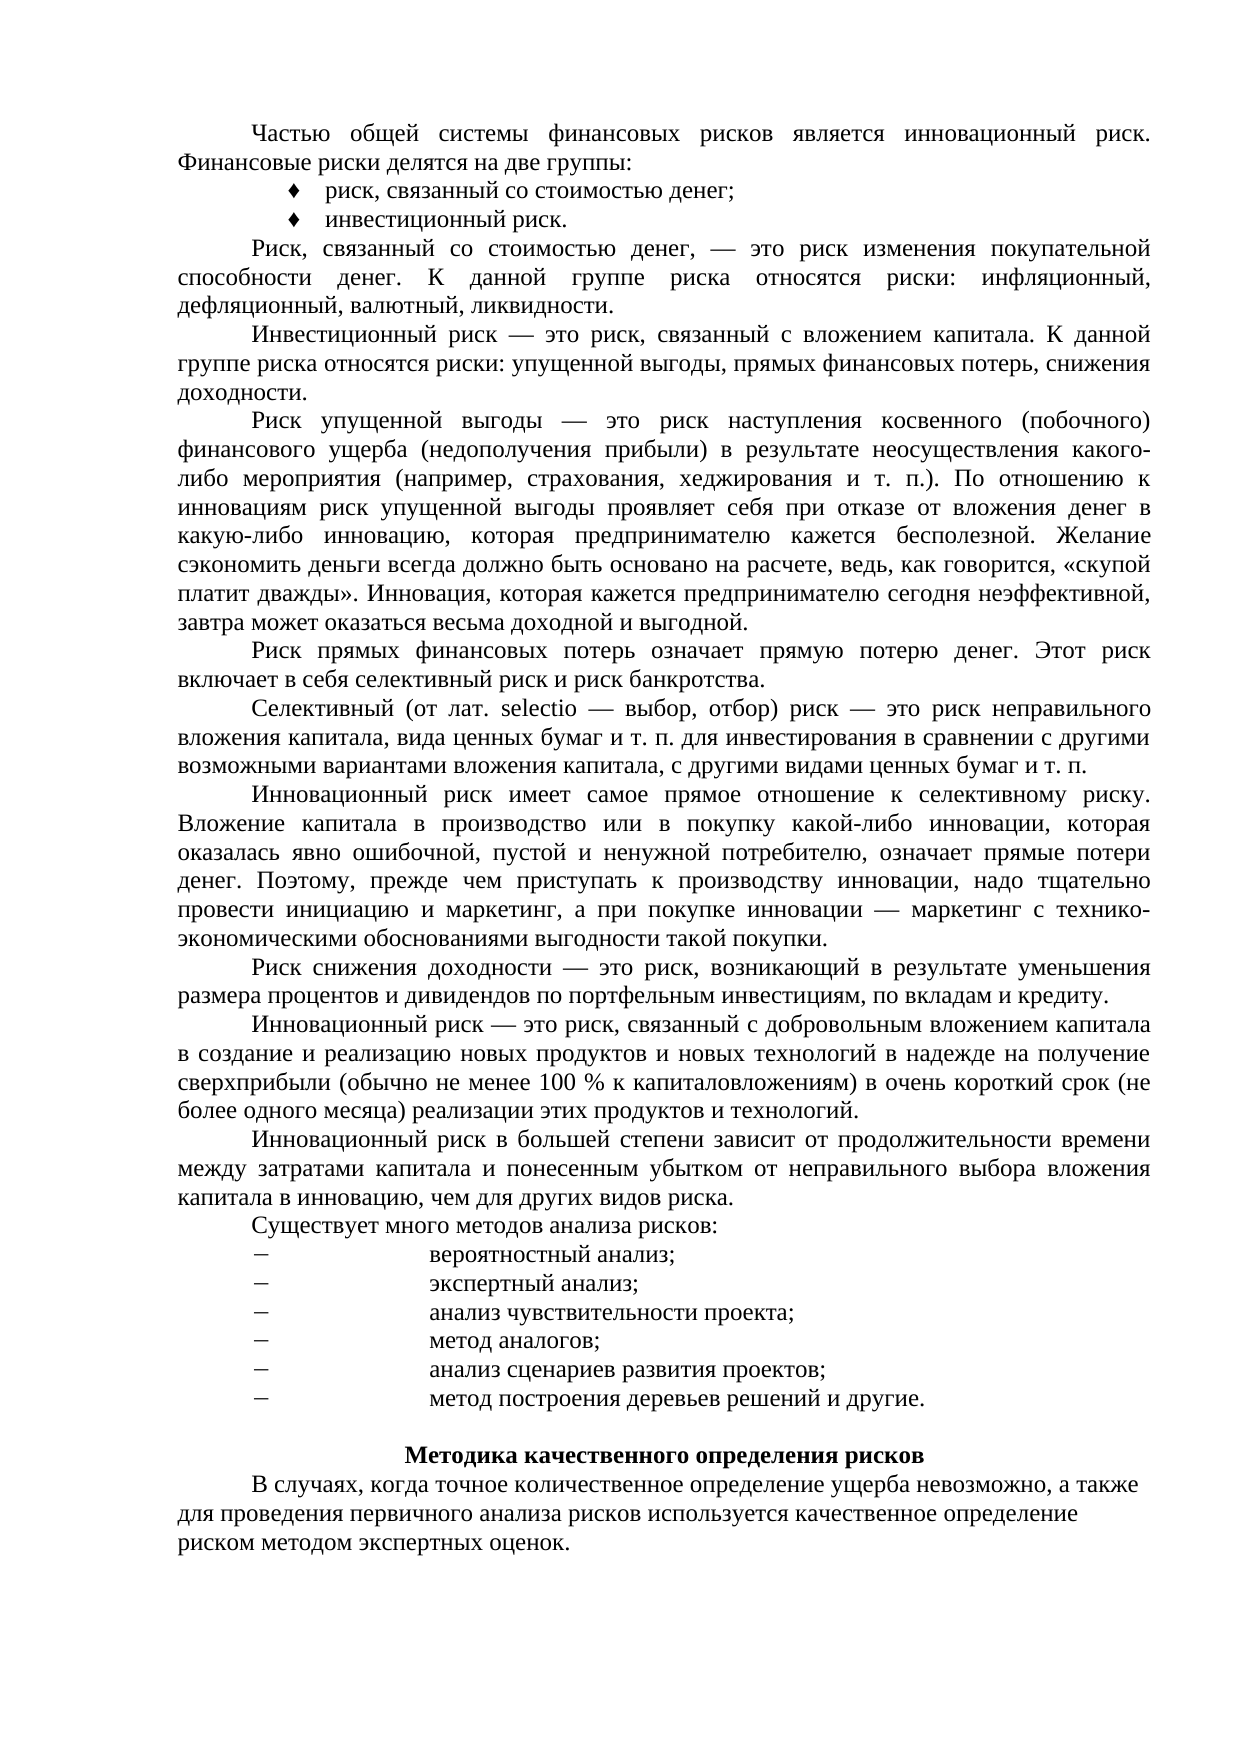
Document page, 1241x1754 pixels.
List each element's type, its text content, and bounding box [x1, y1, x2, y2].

text Риск снижения доходности — это риск, возникающий в результате уменьшения размера процентов и дивидендов по портфельным инвестициям, по вкладам и кредиту. [177, 952, 1152, 1009]
text Инновационный риск в большей степени зависит от продолжительности времени между затратами капитала и понесенным убытком от неправильного выбора вложения капитала в инновацию, чем для других видов риска. [177, 1124, 1152, 1211]
text Инновационный риск — это риск, связанный с добровольным вложением капитала в создание и реализацию новых продуктов и новых технологий в надежде на получение сверхприбыли (обычно не менее 100 % к капиталовложениям) в очень короткий срок (не более одного месяца) реализации этих продуктов и технологий. [177, 1009, 1152, 1124]
text В случаях, когда точное количественное определение ущерба невозможно, а также для проведения первичного анализа рисков используется качественное определение риском методом экспертных оценок. [177, 1469, 1152, 1556]
text Инновационный риск имеет самое прямое отношение к селективному риску. Вложение капитала в производство или в покупку какой-либо инновации, которая оказалась явно ошибочной, пустой и ненужной потребителю, означает прямые потери денег. Поэтому, прежде чем приступать к производству инновации, надо тщательно провести инициацию и маркетинг, а при покупке инновации — маркетинг с технико-экономическими обоснованиями выгодности такой покупки. [177, 779, 1152, 952]
text Риск, связанный со стоимостью денег, — это риск изменения покупательной способности денег. К данной группе риска относятся риски: инфляционный, дефляционный, валютный, ликвидности. [177, 233, 1152, 319]
list метод построения деревьев решений и другие. [251, 1383, 1152, 1412]
list анализ чувствительности проекта; [251, 1297, 1152, 1326]
list риск, связанный со стоимостью денег; [214, 176, 1152, 204]
text Риск упущенной выгоды — это риск наступления косвенного (побочного) финансового ущерба (недополучения прибыли) в результате неосуществления какого-либо мероприятия (например, страхования, хеджирования и т. п.). По отношению к инновациям риск упущенной выгоды проявляет себя при отказе от вложения денег в какую-либо инновацию, которая предпринимателю кажется бесполезной. Желание сэкономить деньги всегда должно быть основано на расчете, ведь, как говорится, «скупой платит дважды». Инновация, которая кажется предпринимателю сегодня неэффективной, завтра может оказаться весьма доходной и выгодной. [177, 406, 1152, 636]
text Методика качественного определения рисков [177, 1441, 1152, 1469]
list инвестиционный риск. [214, 204, 1152, 233]
text Существует много методов анализа рисков: [251, 1211, 1152, 1239]
list метод аналогов; [251, 1326, 1152, 1354]
text Инвестиционный риск — это риск, связанный с вложением капитала. К данной группе риска относятся риски: упущенной выгоды, прямых финансовых потерь, снижения доходности. [177, 319, 1152, 406]
list анализ сценариев развития проектов; [251, 1354, 1152, 1383]
text Селективный (от лат. selectio — выбор, отбор) риск — это риск неправильного вложения капитала, вида ценных бумаг и т. п. для инвестирования в сравнении с другими возможными вариантами вложения капитала, с другими видами ценных бумаг и т. п. [177, 693, 1152, 779]
list экспертный анализ; [251, 1268, 1152, 1297]
list вероятностный анализ; [251, 1239, 1152, 1268]
text Частью общей системы финансовых рисков является инновационный риск. Финансовые риски делятся на две группы: [177, 118, 1152, 176]
text Риск прямых финансовых потерь означает прямую потерю денег. Этот риск включает в себя селективный риск и риск банкротства. [177, 636, 1152, 693]
